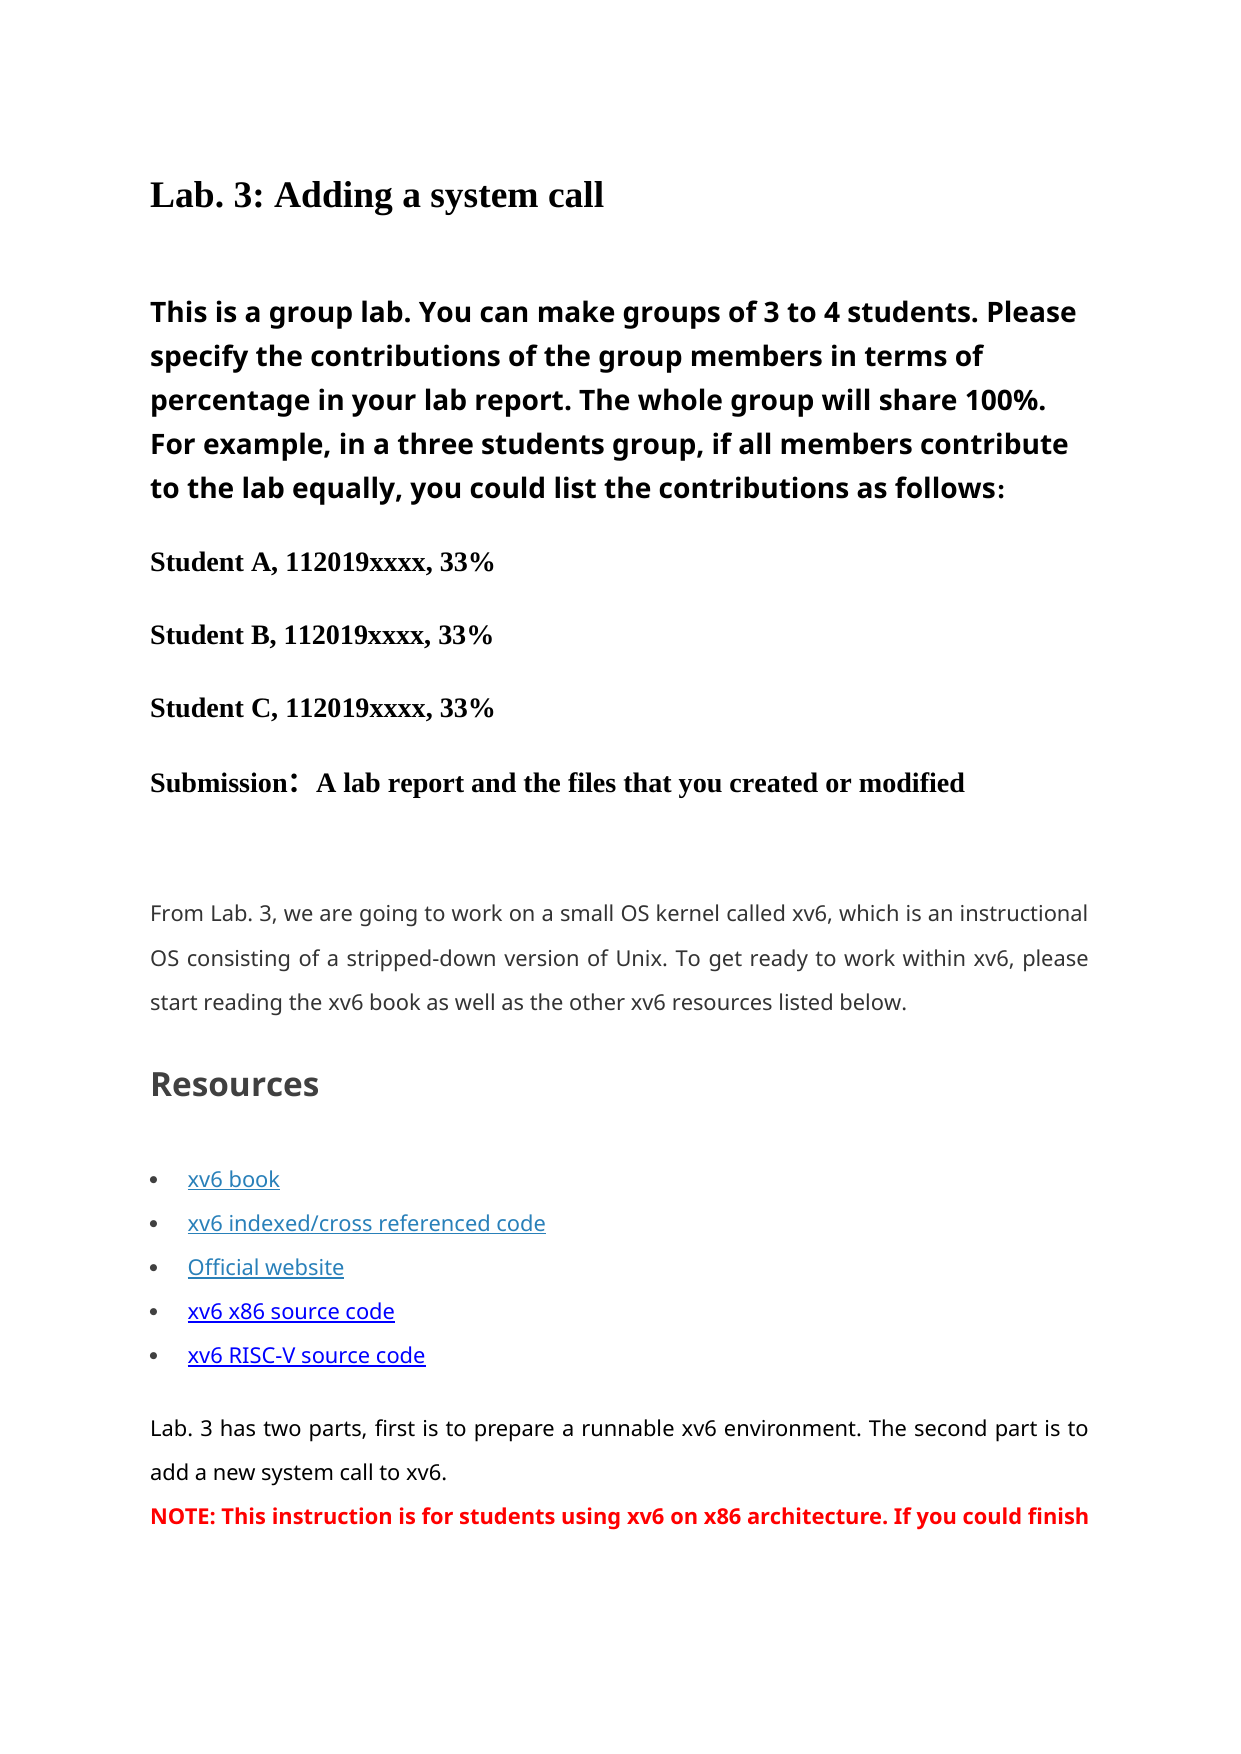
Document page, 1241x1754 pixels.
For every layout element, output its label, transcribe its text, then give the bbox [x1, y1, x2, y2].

text Lab. 3 has two parts, first is to prepare a runnable xv6 environment. The second part is to add a new system call to xv6. [150, 1406, 1090, 1494]
text This is a group lab. You can make groups of 3 to 4 students. Please specify the contributions of the group members in terms of percentage in your lab report. The whole group will share 100%. For example, in a three students group, if all members contribute to the lab equally, you could list the contributions as follows: [150, 289, 1090, 509]
text Resources [150, 1039, 1090, 1127]
list xv6 book [150, 1156, 1090, 1201]
text Student A, 112019xxxx, 33% [150, 539, 1090, 583]
text Student C, 112019xxxx, 33% [150, 685, 1090, 729]
list xv6 RISC-V source code [150, 1333, 1090, 1377]
text Submission：A lab report and the files that you created or modified [150, 758, 1090, 802]
list Official website [150, 1244, 1090, 1289]
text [150, 1494, 1090, 1538]
text Lab. 3: Adding a system call [150, 172, 1090, 216]
list xv6 indexed/cross referenced code [150, 1201, 1090, 1244]
list xv6 x86 source code [150, 1289, 1090, 1333]
text From Lab. 3, we are going to work on a small OS kernel called xv6, which is an instructional OS consisting of a stripped-down version of Unix. To get ready to work within xv6, please start reading the xv6 book as well as the other xv6 resources listed below. [150, 891, 1090, 1023]
text Student B, 112019xxxx, 33% [150, 612, 1090, 656]
